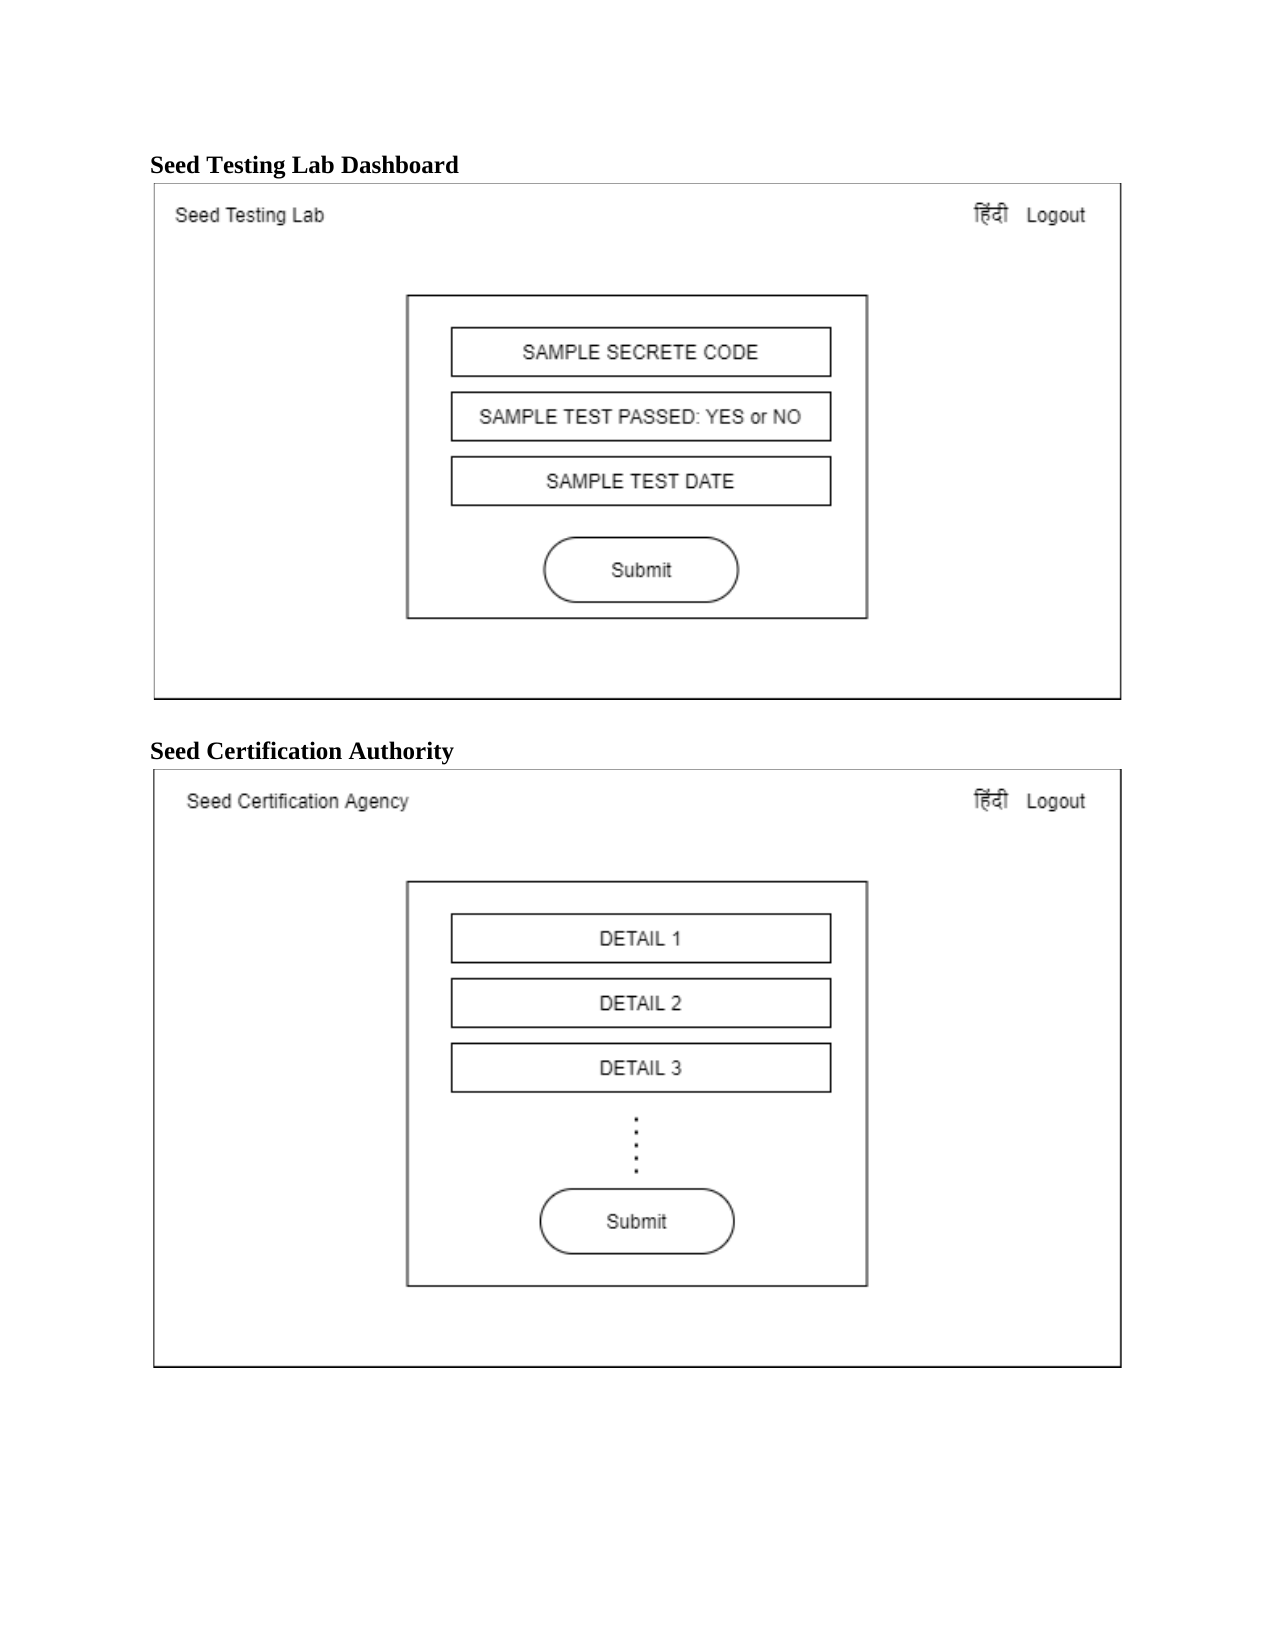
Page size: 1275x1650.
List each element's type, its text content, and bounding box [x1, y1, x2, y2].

picture [153, 183, 1122, 700]
text Seed Testing Lab Dashboard [150, 150, 1125, 179]
text Seed Certification Authority [150, 736, 1125, 765]
picture [153, 769, 1122, 1368]
